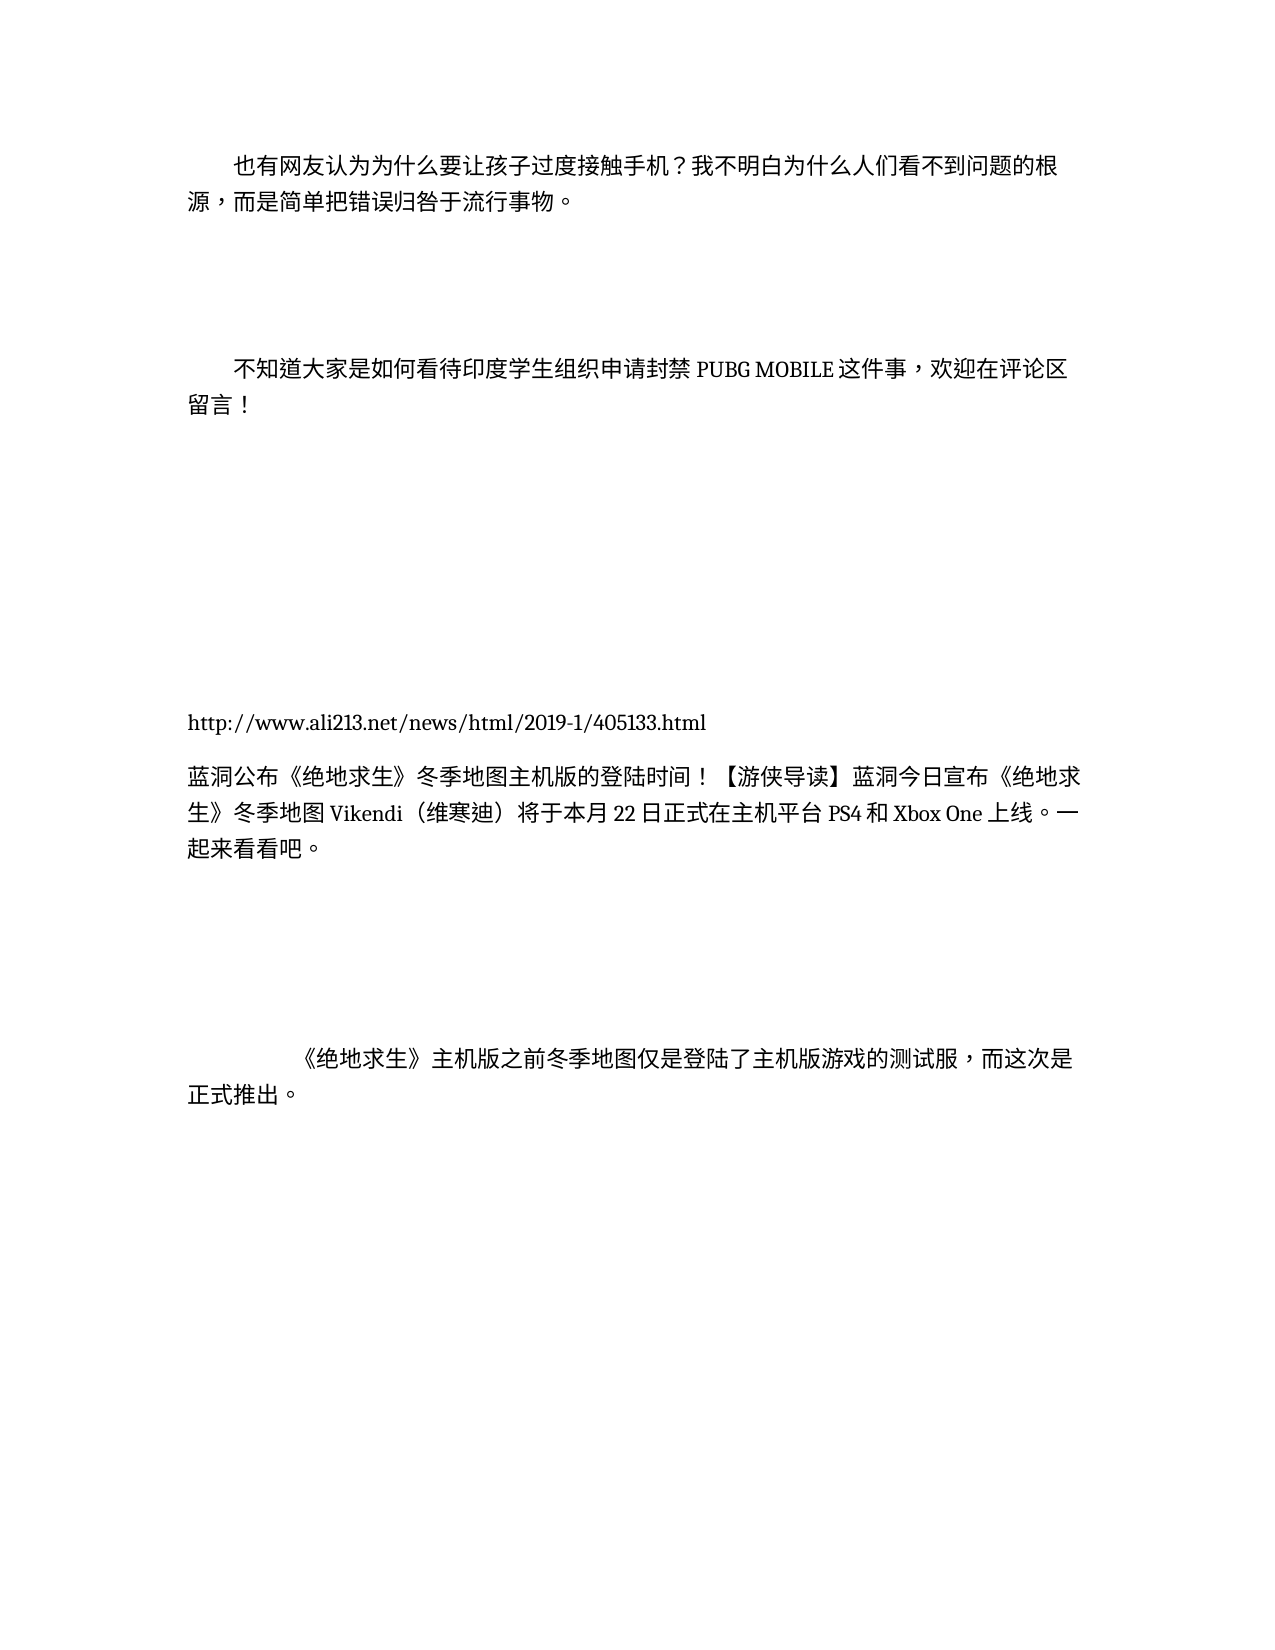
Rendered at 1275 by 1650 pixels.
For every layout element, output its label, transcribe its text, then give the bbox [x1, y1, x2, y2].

text 《绝地求生》主机版之前冬季地图仅是登陆了主机版游戏的测试服，而这次是正式推出。 [187, 1043, 1087, 1140]
text 蓝洞公布《绝地求生》冬季地图主机版的登陆时间！【游侠导读】蓝洞今日宣布《绝地求生》冬季地图Vikendi（维寒迪）将于本月22日正式在主机平台PS4和Xbox One上线。一起来看看吧。 [187, 761, 1087, 864]
text http://www.ali213.net/news/html/2019-1/405133.html [187, 710, 1087, 736]
text 也有网友认为为什么要让孩子过度接触手机？我不明白为什么人们看不到问题的根源，而是简单把错误归咎于流行事物。 [187, 150, 1087, 247]
text 不知道大家是如何看待印度学生组织申请封禁PUBG MOBILE这件事，欢迎在评论区留言！ [187, 353, 1087, 451]
